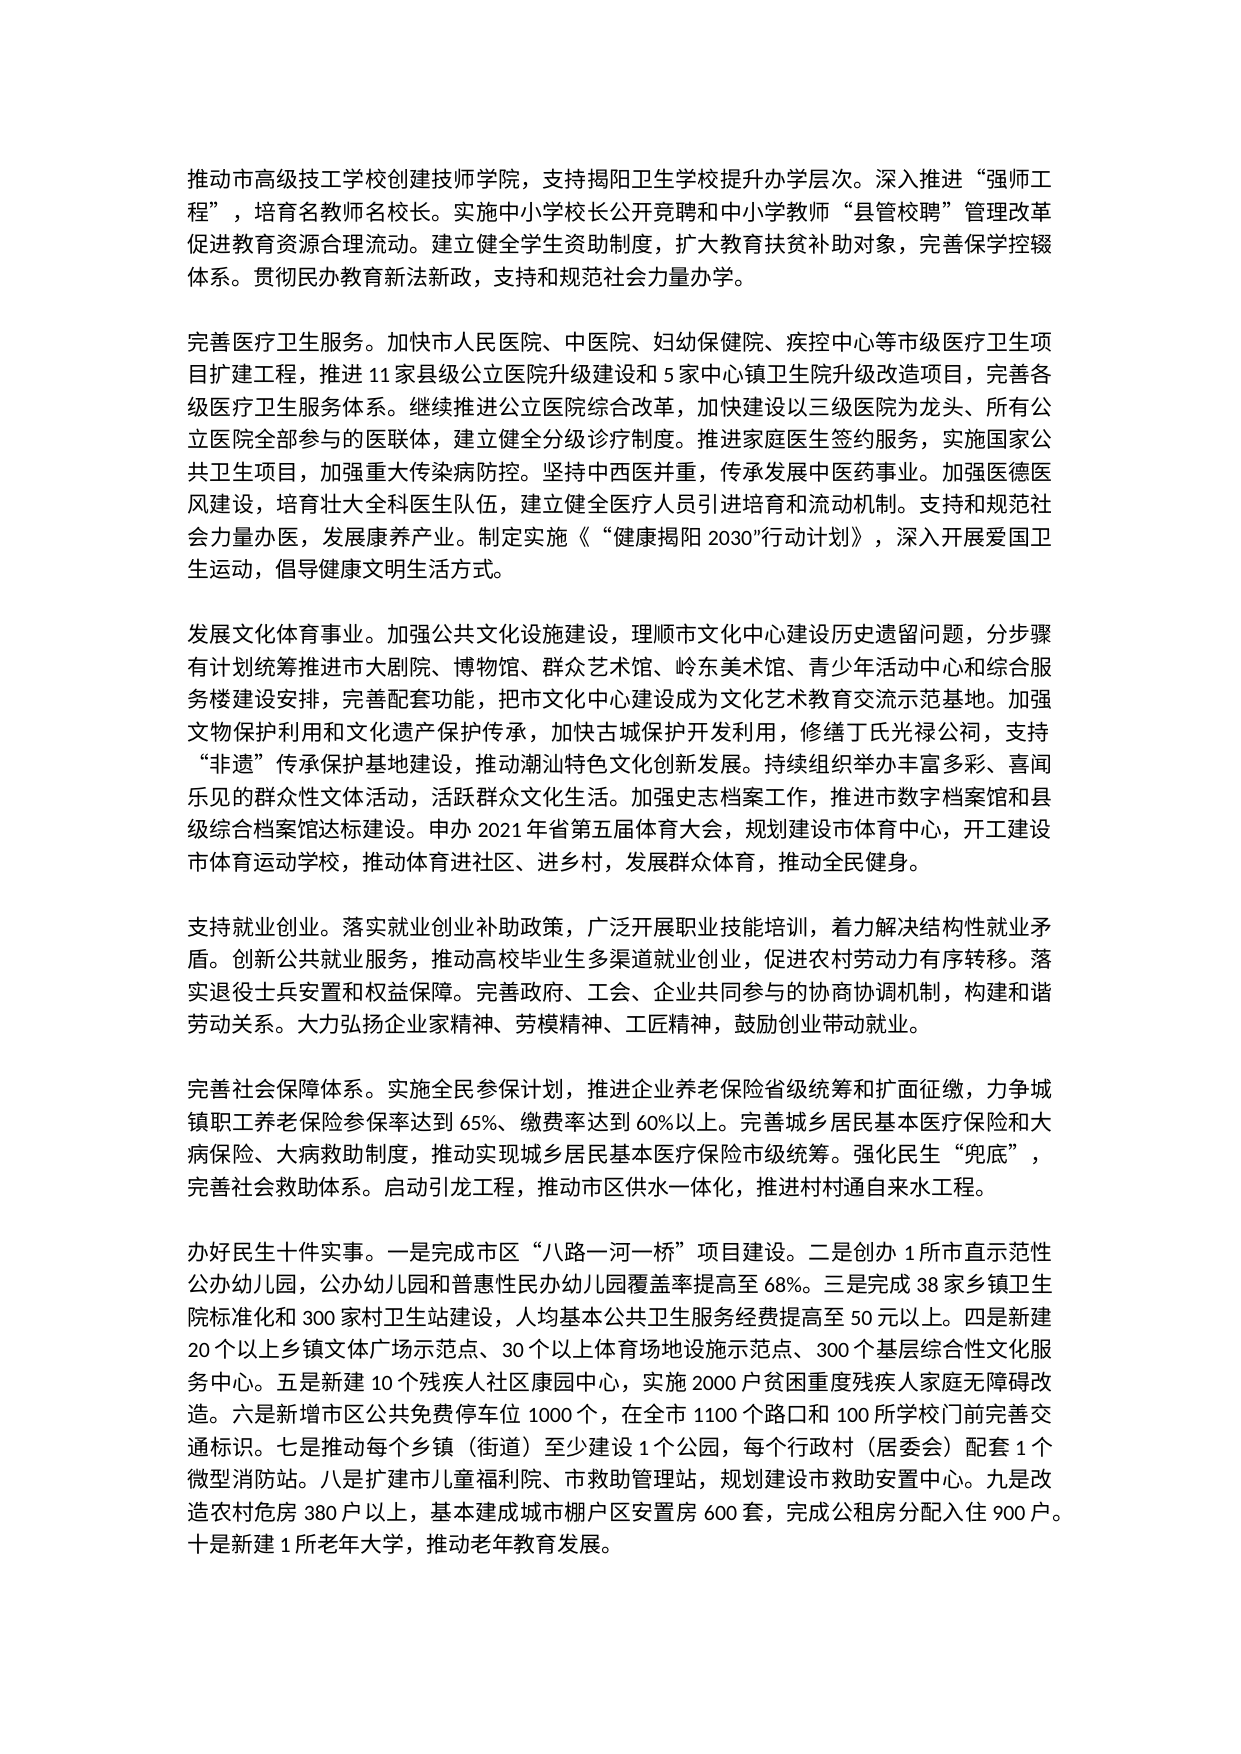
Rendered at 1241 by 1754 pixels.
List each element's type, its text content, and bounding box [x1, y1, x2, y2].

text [187, 162, 1053, 292]
text 完善医疗卫生服务。加快市人民医院、中医院、妇幼保健院、疾控中心等市级医疗卫生项目扩建工程，推进11家县级公立医院升级建设和5家中心镇卫生院升级改造项目，完善各级医疗卫生服务体系。继续推进公立医院综合改革，加快建设以三级医院为龙头、所有公立医院全部参与的医联体，建立健全分级诊疗制度。推进家庭医生签约服务，实施国家公共卫生项目，加强重大传染病防控。坚持中西医并重，传承发展中医药事业。加强医德医风建设，培育壮大全科医生队伍，建立健全医疗人员引进培育和流动机制。支持和规范社会力量办医，发展康养产业。制定实施《“健康揭阳2030”行动计划》，深入开展爱国卫生运动，倡导健康文明生活方式。 [187, 324, 1053, 584]
text 发展文化体育事业。加强公共文化设施建设，理顺市文化中心建设历史遗留问题，分步骤有计划统筹推进市大剧院、博物馆、群众艺术馆、岭东美术馆、青少年活动中心和综合服务楼建设安排，完善配套功能，把市文化中心建设成为文化艺术教育交流示范基地。加强文物保护利用和文化遗产保护传承，加快古城保护开发利用，修缮丁氏光禄公祠，支持“非遗”传承保护基地建设，推动潮汕特色文化创新发展。持续组织举办丰富多彩、喜闻乐见的群众性文体活动，活跃群众文化生活。加强史志档案工作，推进市数字档案馆和县级综合档案馆达标建设。申办2021年省第五届体育大会，规划建设市体育中心，开工建设市体育运动学校，推动体育进社区、进乡村，发展群众体育，推动全民健身。 [187, 617, 1053, 877]
text 支持就业创业。落实就业创业补助政策，广泛开展职业技能培训，着力解决结构性就业矛盾。创新公共就业服务，推动高校毕业生多渠道就业创业，促进农村劳动力有序转移。落实退役士兵安置和权益保障。完善政府、工会、企业共同参与的协商协调机制，构建和谐劳动关系。大力弘扬企业家精神、劳模精神、工匠精神，鼓励创业带动就业。 [187, 909, 1053, 1039]
text 办好民生十件实事。一是完成市区“八路一河一桥”项目建设。二是创办1所市直示范性公办幼儿园，公办幼儿园和普惠性民办幼儿园覆盖率提高至68%。三是完成38家乡镇卫生院标准化和300家村卫生站建设，人均基本公共卫生服务经费提高至50元以上。四是新建20个以上乡镇文体广场示范点、30个以上体育场地设施示范点、300个基层综合性文化服务中心。五是新建10个残疾人社区康园中心，实施2000户贫困重度残疾人家庭无障碍改造。六是新增市区公共免费停车位1000个，在全市1100个路口和100所学校门前完善交通标识。七是推动每个乡镇（街道）至少建设1个公园，每个行政村（居委会）配套1个微型消防站。八是扩建市儿童福利院、市救助管理站，规划建设市救助安置中心。九是改造农村危房380户以上，基本建成城市棚户区安置房600套，完成公租房分配入住900户。十是新建1所老年大学，推动老年教育发展。 [187, 1234, 1053, 1559]
text 完善社会保障体系。实施全民参保计划，推进企业养老保险省级统筹和扩面征缴，力争城镇职工养老保险参保率达到65%、缴费率达到60%以上。完善城乡居民基本医疗保险和大病保险、大病救助制度，推动实现城乡居民基本医疗保险市级统筹。强化民生“兜底”，完善社会救助体系。启动引龙工程，推动市区供水一体化，推进村村通自来水工程。 [187, 1072, 1053, 1202]
